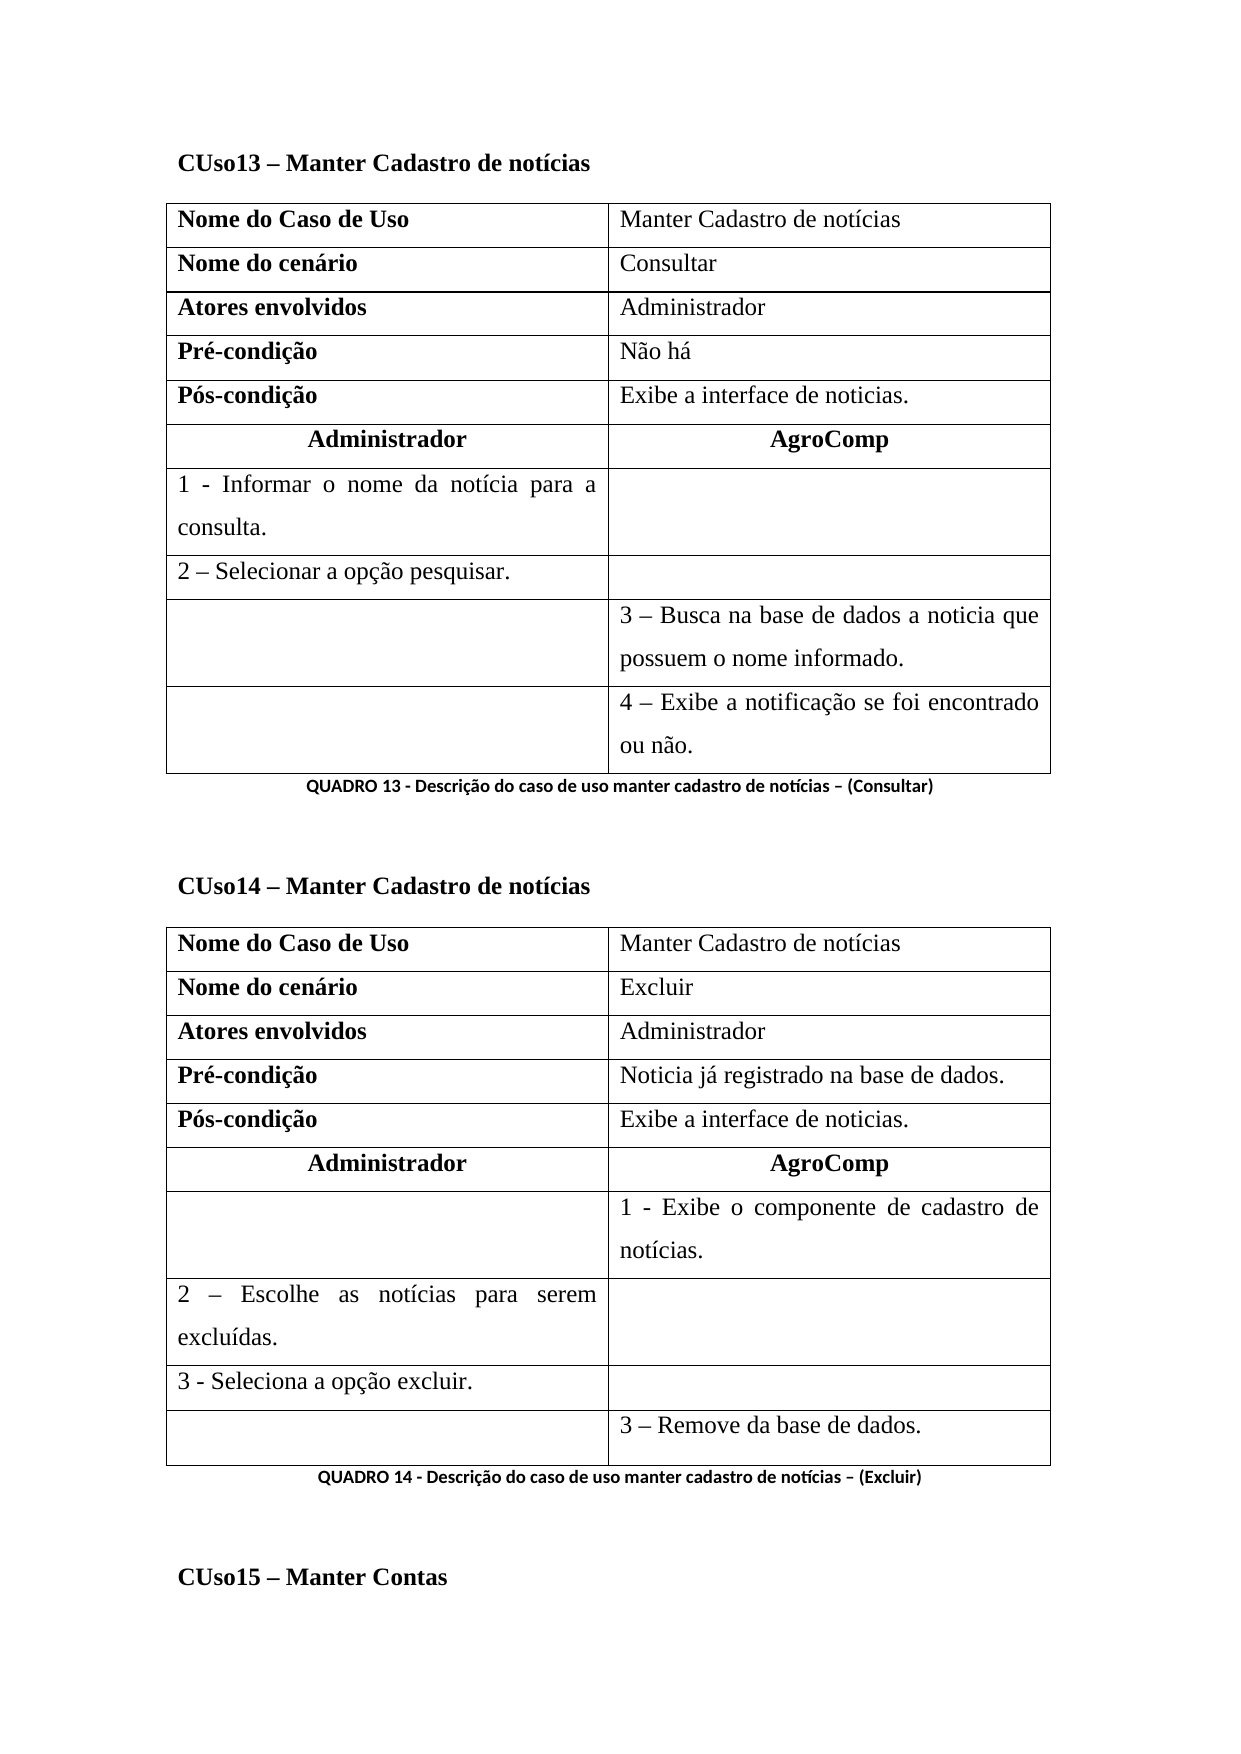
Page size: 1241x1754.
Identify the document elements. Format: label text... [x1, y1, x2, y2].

text QUADRO 14 - Descrição do caso de uso manter cadastro de notícias – (Excluir) [177, 1466, 1063, 1488]
table_cell Administrador [609, 1016, 1050, 1059]
table_cell 1 - Informar o nome da notícia para a consulta. [167, 469, 608, 555]
table_cell 4 – Exibe a notificação se foi encontrado ou não. [609, 687, 1050, 773]
table_cell Administrador [609, 293, 1050, 335]
table_cell [609, 469, 1050, 555]
text QUADRO 13 - Descrição do caso de uso manter cadastro de notícias – (Consultar) [177, 774, 1063, 797]
table_cell Atores envolvidos [167, 1016, 608, 1059]
table_cell 1 - Exibe o componente de cadastro de notícias. [609, 1192, 1050, 1278]
table_cell 2 – Selecionar a opção pesquisar. [167, 556, 608, 599]
table_cell Atores envolvidos [167, 293, 608, 335]
table_cell Pré-condição [167, 1060, 608, 1103]
table_cell 3 - Seleciona a opção excluir. [167, 1366, 608, 1409]
table_cell Pré-condição [167, 336, 608, 379]
text CUso14 – Manter Cadastro de notícias [177, 871, 1063, 900]
table_cell 3 – Busca na base de dados a noticia que possuem o nome informado. [609, 600, 1050, 686]
table_cell Exibe a interface de noticias. [609, 381, 1050, 423]
table_cell Excluir [609, 972, 1050, 1015]
table_cell Noticia já registrado na base de dados. [609, 1060, 1050, 1103]
table_cell Nome do cenário [167, 972, 608, 1015]
table_cell Nome do cenário [167, 248, 608, 291]
table_cell [609, 1366, 1050, 1409]
table_cell [609, 1279, 1050, 1365]
table_cell Não há [609, 336, 1050, 379]
table_cell Exibe a interface de noticias. [609, 1104, 1050, 1147]
table_cell [167, 600, 608, 686]
table_header Nome do Caso de Uso [167, 204, 608, 247]
table_cell [167, 687, 608, 773]
table_cell Pós-condição [167, 1104, 608, 1147]
table_cell [609, 556, 1050, 599]
text CUso15 – Manter Contas [177, 1562, 1063, 1591]
text CUso13 – Manter Cadastro de notícias [177, 148, 1063, 176]
table_cell AgroComp [609, 425, 1050, 468]
table_cell AgroComp [609, 1148, 1050, 1191]
table_cell Consultar [609, 248, 1050, 291]
table_header Nome do Caso de Uso [167, 928, 608, 971]
table_header Manter Cadastro de notícias [609, 928, 1050, 971]
table_cell 3 – Remove da base de dados. [609, 1411, 1050, 1464]
table_cell Pós-condição [167, 381, 608, 423]
table_header Manter Cadastro de notícias [609, 204, 1050, 247]
table_cell [167, 1411, 608, 1464]
table_cell Administrador [167, 1148, 608, 1191]
table_cell Administrador [167, 425, 608, 468]
table_cell [167, 1192, 608, 1278]
table_cell 2 – Escolhe as notícias para serem excluídas. [167, 1279, 608, 1365]
